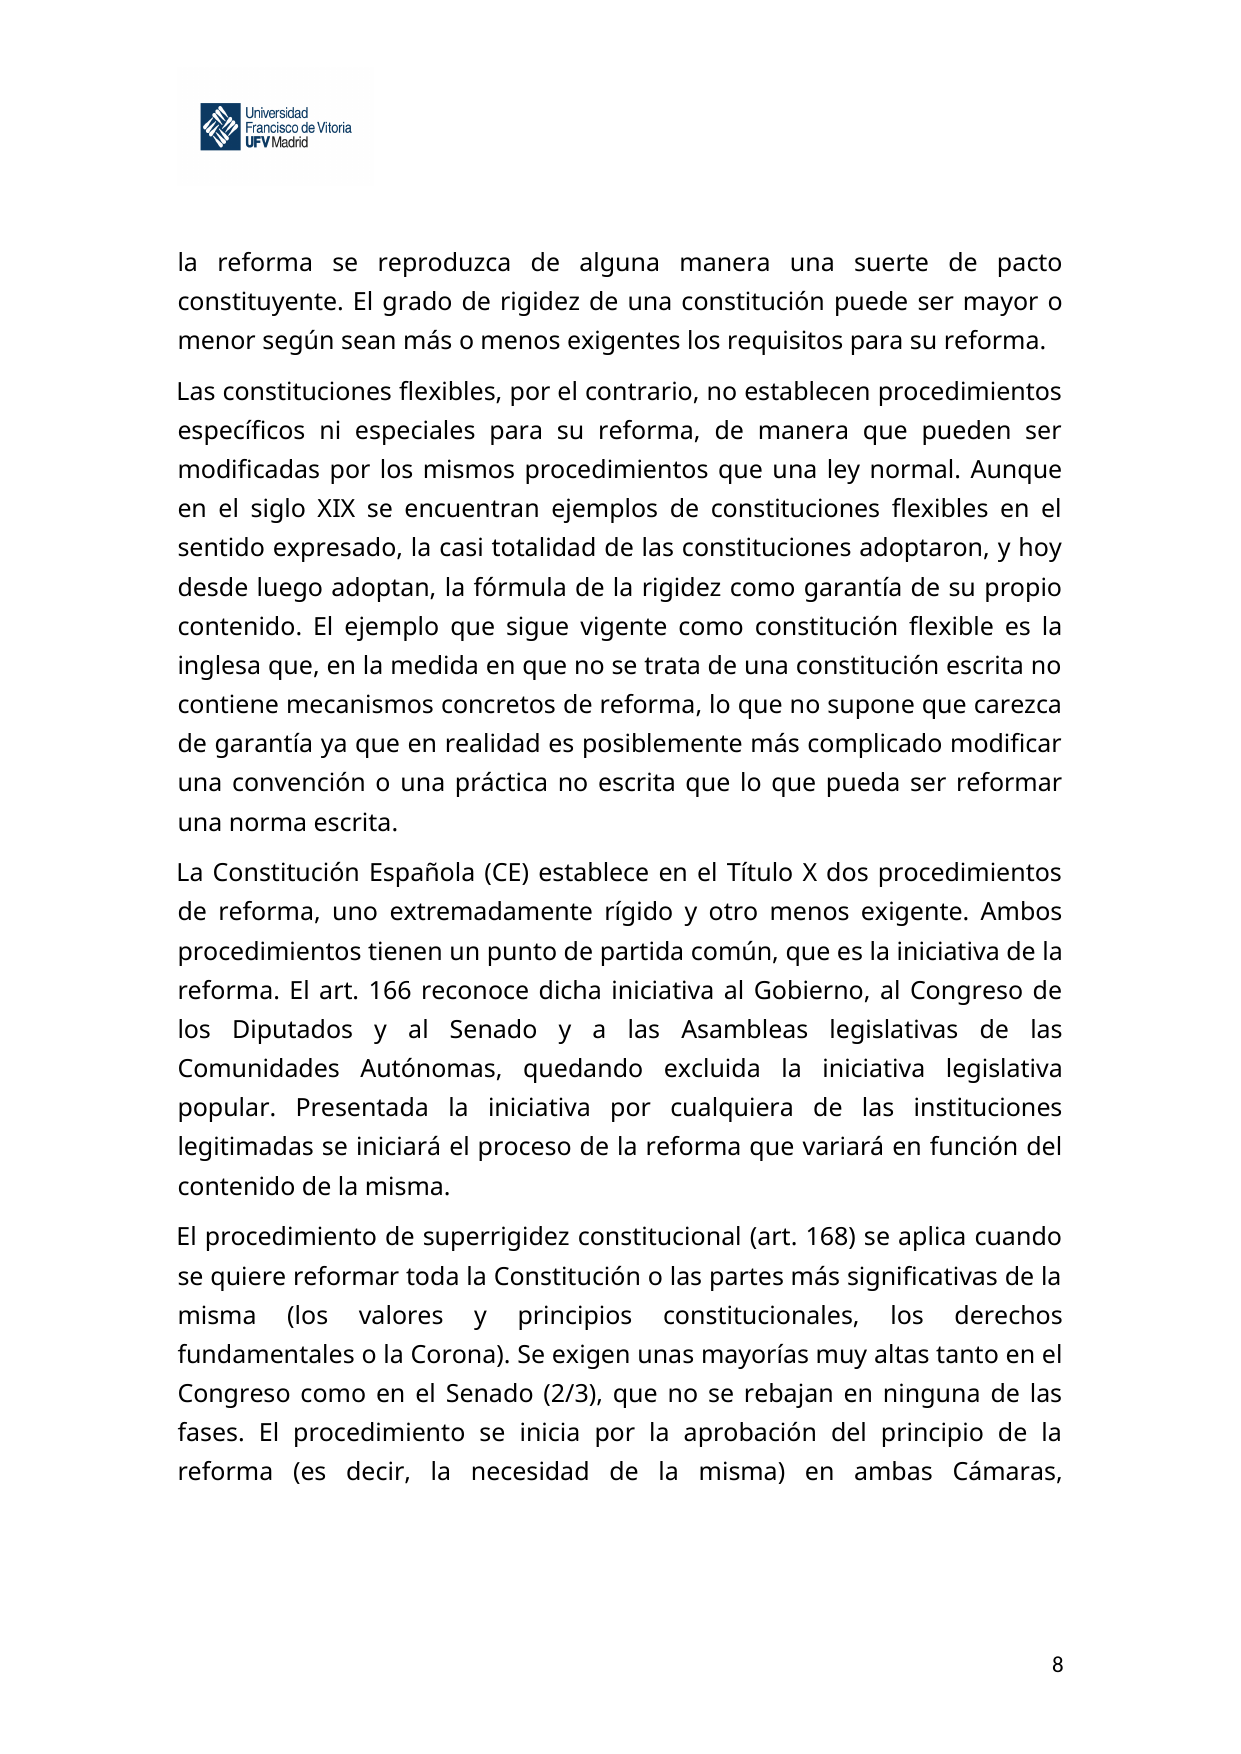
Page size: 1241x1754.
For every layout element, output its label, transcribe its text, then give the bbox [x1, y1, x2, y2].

text Las constituciones flexibles, por el contrario, no establecen procedimientos específicos ni especiales para su reforma, de manera que pueden ser modificadas por los mismos procedimientos que una ley normal. Aunque en el siglo XIX se encuentran ejemplos de constituciones flexibles en el sentido expresado, la casi totalidad de las constituciones adoptaron, y hoy desde luego adoptan, la fórmula de la rigidez como garantía de su propio contenido. El ejemplo que sigue vigente como constitución flexible es la inglesa que, en la medida en que no se trata de una constitución escrita no contiene mecanismos concretos de reforma, lo que no supone que carezca de garantía ya que en realidad es posiblemente más complicado modificar una convención o una práctica no escrita que lo que pueda ser reformar una norma escrita. [176, 373, 1063, 838]
text La Constitución Española (CE) establece en el Título X dos procedimientos de reforma, uno extremadamente rígido y otro menos exigente. Ambos procedimientos tienen un punto de partida común, que es la iniciativa de la reforma. El art. 166 reconoce dicha iniciativa al Gobierno, al Congreso de los Diputados y al Senado y a las Asambleas legislativas de las Comunidades Autónomas, quedando excluida la iniciativa legislativa popular. Presentada la iniciativa por cualquiera de las instituciones legitimadas se iniciará el proceso de la reforma que variará en función del contenido de la misma. [176, 855, 1063, 1202]
picture [177, 67, 374, 186]
